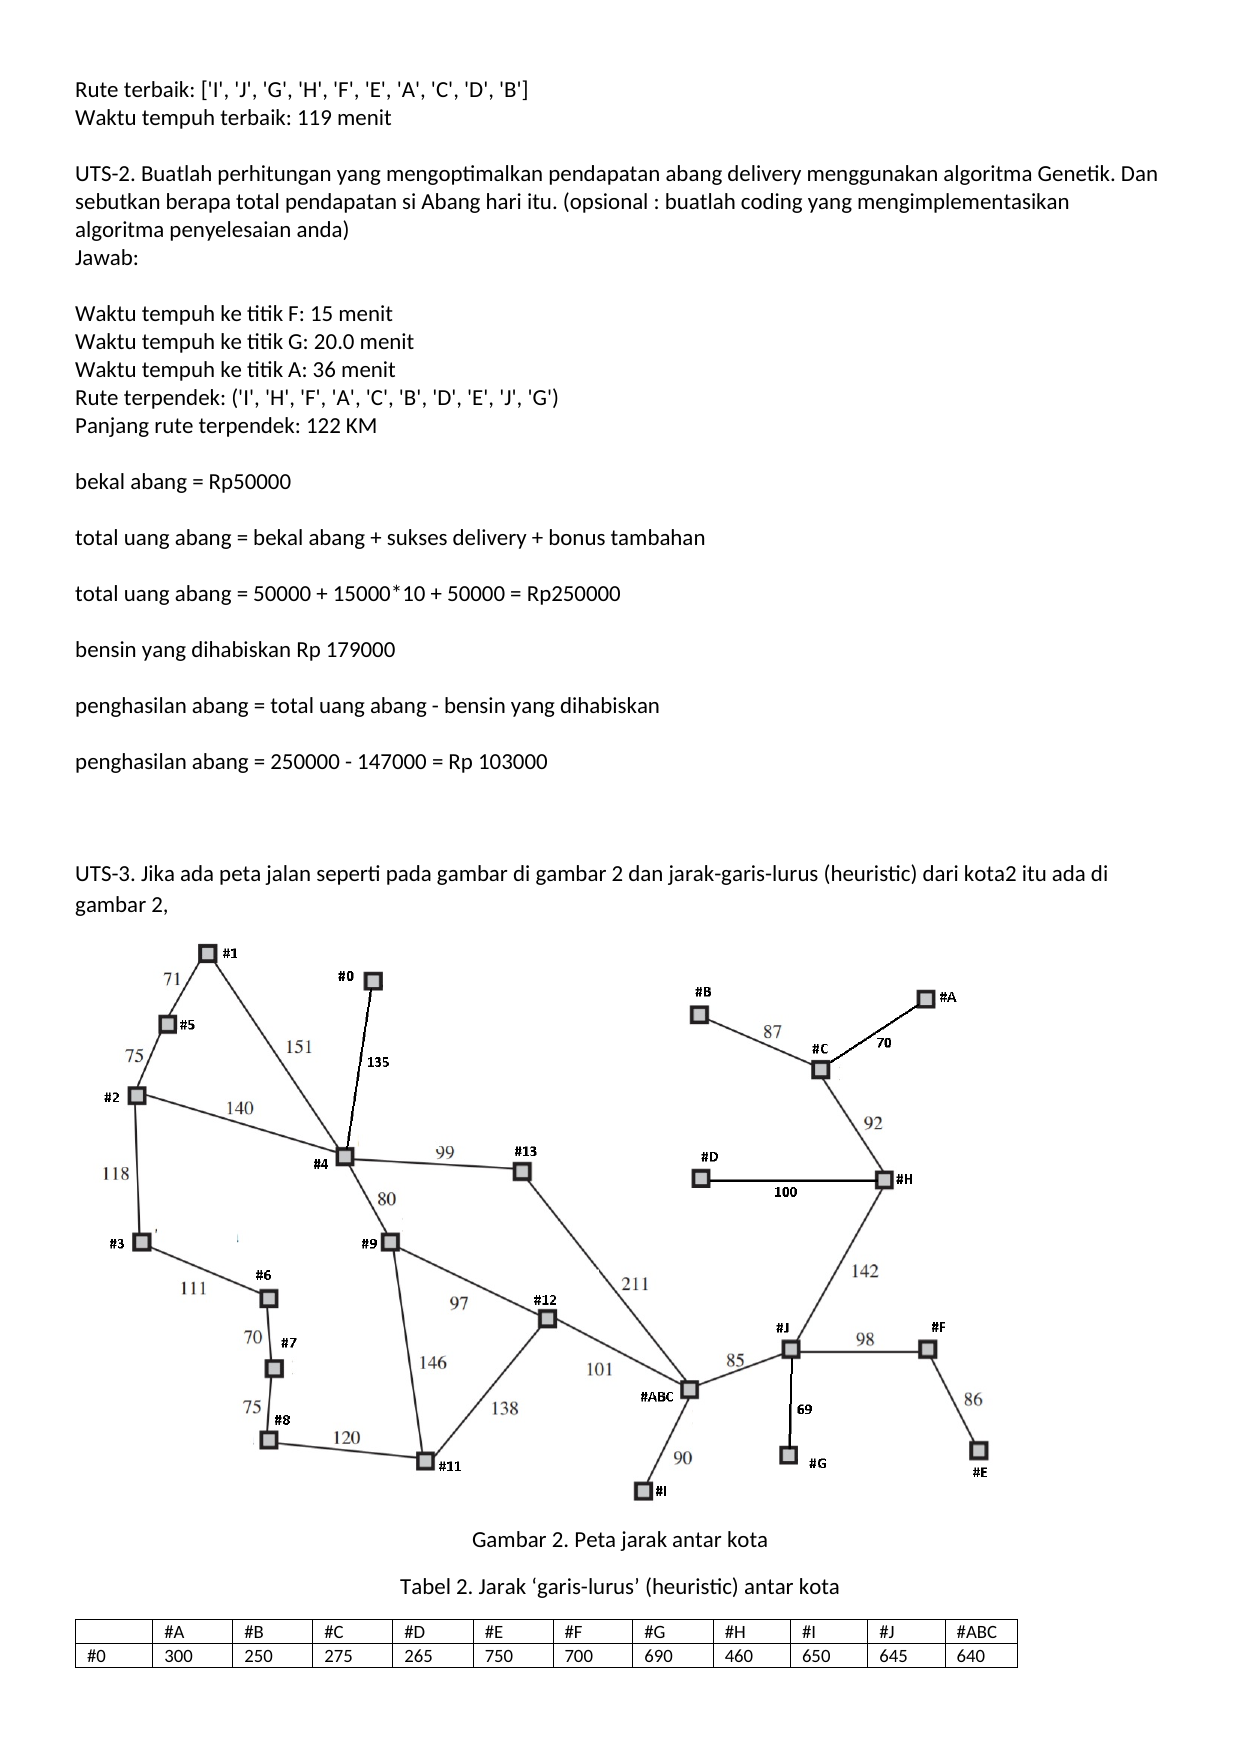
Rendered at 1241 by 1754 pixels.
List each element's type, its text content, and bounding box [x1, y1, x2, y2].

table_header #G [633, 1620, 713, 1643]
table_cell 640 [946, 1644, 1017, 1667]
table_cell 750 [474, 1644, 553, 1667]
text Waktu tempuh ke titik F: 15 menit [75, 299, 1165, 327]
text bensin yang dihabiskan Rp 179000 [75, 635, 1165, 663]
table_cell #0 [76, 1644, 152, 1667]
table_cell 460 [714, 1644, 790, 1667]
table_header #ABC [946, 1620, 1017, 1643]
table_header #E [474, 1620, 553, 1643]
text Rute terbaik: ['I', 'J', 'G', 'H', 'F', 'E', 'A', 'C', 'D', 'B'] [75, 75, 1165, 103]
text UTS-2. Buatlah perhitungan yang mengoptimalkan pendapatan abang delivery menggunakan algoritma Genetik. Dan sebutkan berapa total pendapatan si Abang hari itu. (opsional : buatlah coding yang mengimplementasikan algoritma penyelesaian anda) [75, 159, 1165, 243]
table_header #I [791, 1620, 867, 1643]
text total uang abang = 50000 + 15000*10 + 50000 = Rp250000 [75, 579, 1165, 607]
text Waktu tempuh terbaik: 119 menit [75, 103, 1165, 131]
text total uang abang = bekal abang + sukses delivery + bonus tambahan [75, 523, 1165, 551]
table_header [76, 1620, 152, 1643]
table_header #A [153, 1620, 232, 1643]
text Waktu tempuh ke titik G: 20.0 menit [75, 327, 1165, 355]
text Panjang rute terpendek: 122 KM [75, 411, 1165, 439]
table_header #B [233, 1620, 312, 1643]
text penghasilan abang = total uang abang - bensin yang dihabiskan [75, 691, 1165, 719]
table_header #C [313, 1620, 392, 1643]
table_header #D [393, 1620, 473, 1643]
text Waktu tempuh ke titik A: 36 menit [75, 355, 1165, 383]
table_cell 690 [633, 1644, 713, 1667]
text bekal abang = Rp50000 [75, 467, 1165, 495]
text penghasilan abang = 250000 - 147000 = Rp 103000 [75, 747, 1165, 776]
table_cell 700 [554, 1644, 632, 1667]
table_cell 250 [233, 1644, 312, 1667]
table_cell 650 [791, 1644, 867, 1667]
table_cell 265 [393, 1644, 473, 1667]
table_header #J [868, 1620, 945, 1643]
text Jawab: [75, 243, 1165, 271]
table_header #H [714, 1620, 790, 1643]
picture [75, 936, 1016, 1507]
table_cell 275 [313, 1644, 392, 1667]
text Tabel 2. Jarak ‘garis-lurus’ (heuristic) antar kota [75, 1572, 1165, 1600]
text UTS-3. Jika ada peta jalan seperti pada gambar di gambar 2 dan jarak-garis-lurus (heuristic) dari kota2 itu ada di gambar 2, [75, 859, 1165, 918]
table_cell 300 [153, 1644, 232, 1667]
text Gambar 2. Peta jarak antar kota [75, 1525, 1165, 1553]
text Rute terpendek: ('I', 'H', 'F', 'A', 'C', 'B', 'D', 'E', 'J', 'G') [75, 383, 1165, 411]
table_cell 645 [868, 1644, 945, 1667]
table_header #F [554, 1620, 632, 1643]
